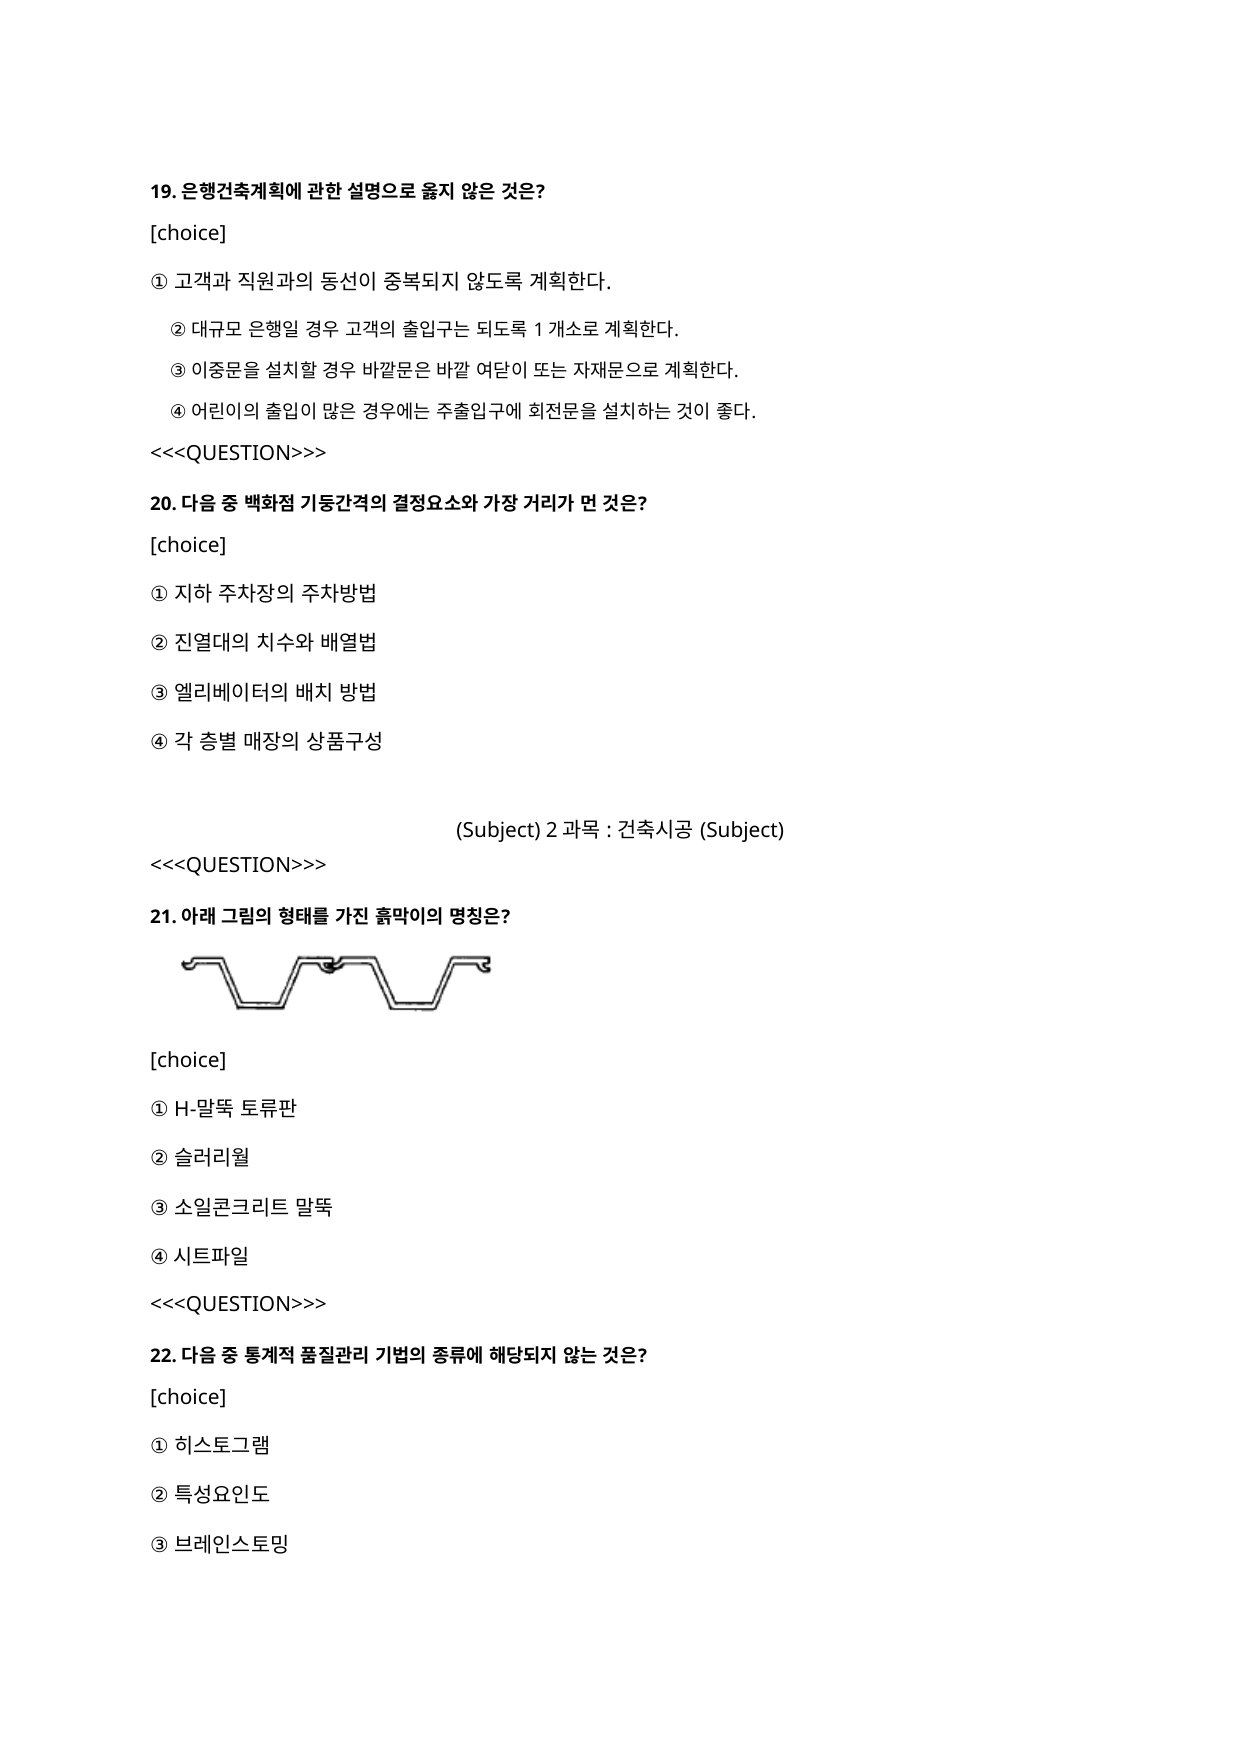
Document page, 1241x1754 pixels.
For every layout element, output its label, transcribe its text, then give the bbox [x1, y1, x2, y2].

text ② 대규모 은행일 경우 고객의 출입구는 되도록 1개소로 계획한다. [150, 315, 1090, 342]
text ④시트파일 [150, 1240, 1090, 1270]
text [choice] [150, 1045, 1090, 1073]
text ④ 각 층별 매장의 상품구성 [150, 725, 1090, 756]
text ① H-말뚝 토류판 [150, 1092, 1090, 1122]
picture [169, 942, 500, 1026]
text [choice] [150, 218, 1090, 247]
text 21. 아래 그림의 형태를 가진 흙막이의 명칭은? [150, 902, 1090, 929]
text ① 고객과 직원과의 동선이 중복되지 않도록 계획한다. [150, 265, 1090, 296]
text ④ 어린이의 출입이 많은 경우에는 주출입구에 회전문을 설치하는 것이 좋다. [150, 397, 1090, 424]
text ③ 엘리베이터의 배치 방법 [150, 676, 1090, 706]
text 19. 은행건축계획에 관한 설명으로 옳지 않은 것은? [150, 177, 1090, 204]
text ② 진열대의 치수와 배열법 [150, 627, 1090, 657]
text 20. 다음 중 백화점 기둥간격의 결정요소와 가장 거리가 먼 것은? [150, 489, 1090, 516]
text (Subject) 2과목 : 건축시공 (Subject) [150, 814, 1090, 844]
text ③ 소일콘크리트 말뚝 [150, 1191, 1090, 1221]
text ① 히스토그램 [150, 1429, 1090, 1459]
text 22. 다음 중 통계적 품질관리 기법의 종류에 해당되지 않는 것은? [150, 1341, 1090, 1368]
text ③ 이중문을 설치할 경우 바깥문은 바깥 여닫이 또는 자재문으로 계획한다. [150, 356, 1090, 383]
text ② 슬러리월 [150, 1141, 1090, 1172]
text ③ 브레인스토밍 [150, 1528, 1090, 1558]
text [choice] [150, 530, 1090, 558]
text ② 특성요인도 [150, 1478, 1090, 1509]
text <<<QUESTION>>> [150, 850, 1090, 878]
text <<<QUESTION>>> [150, 438, 1090, 466]
text ① 지하 주차장의 주차방법 [150, 577, 1090, 608]
text <<<QUESTION>>> [150, 1289, 1090, 1318]
text [choice] [150, 1382, 1090, 1410]
